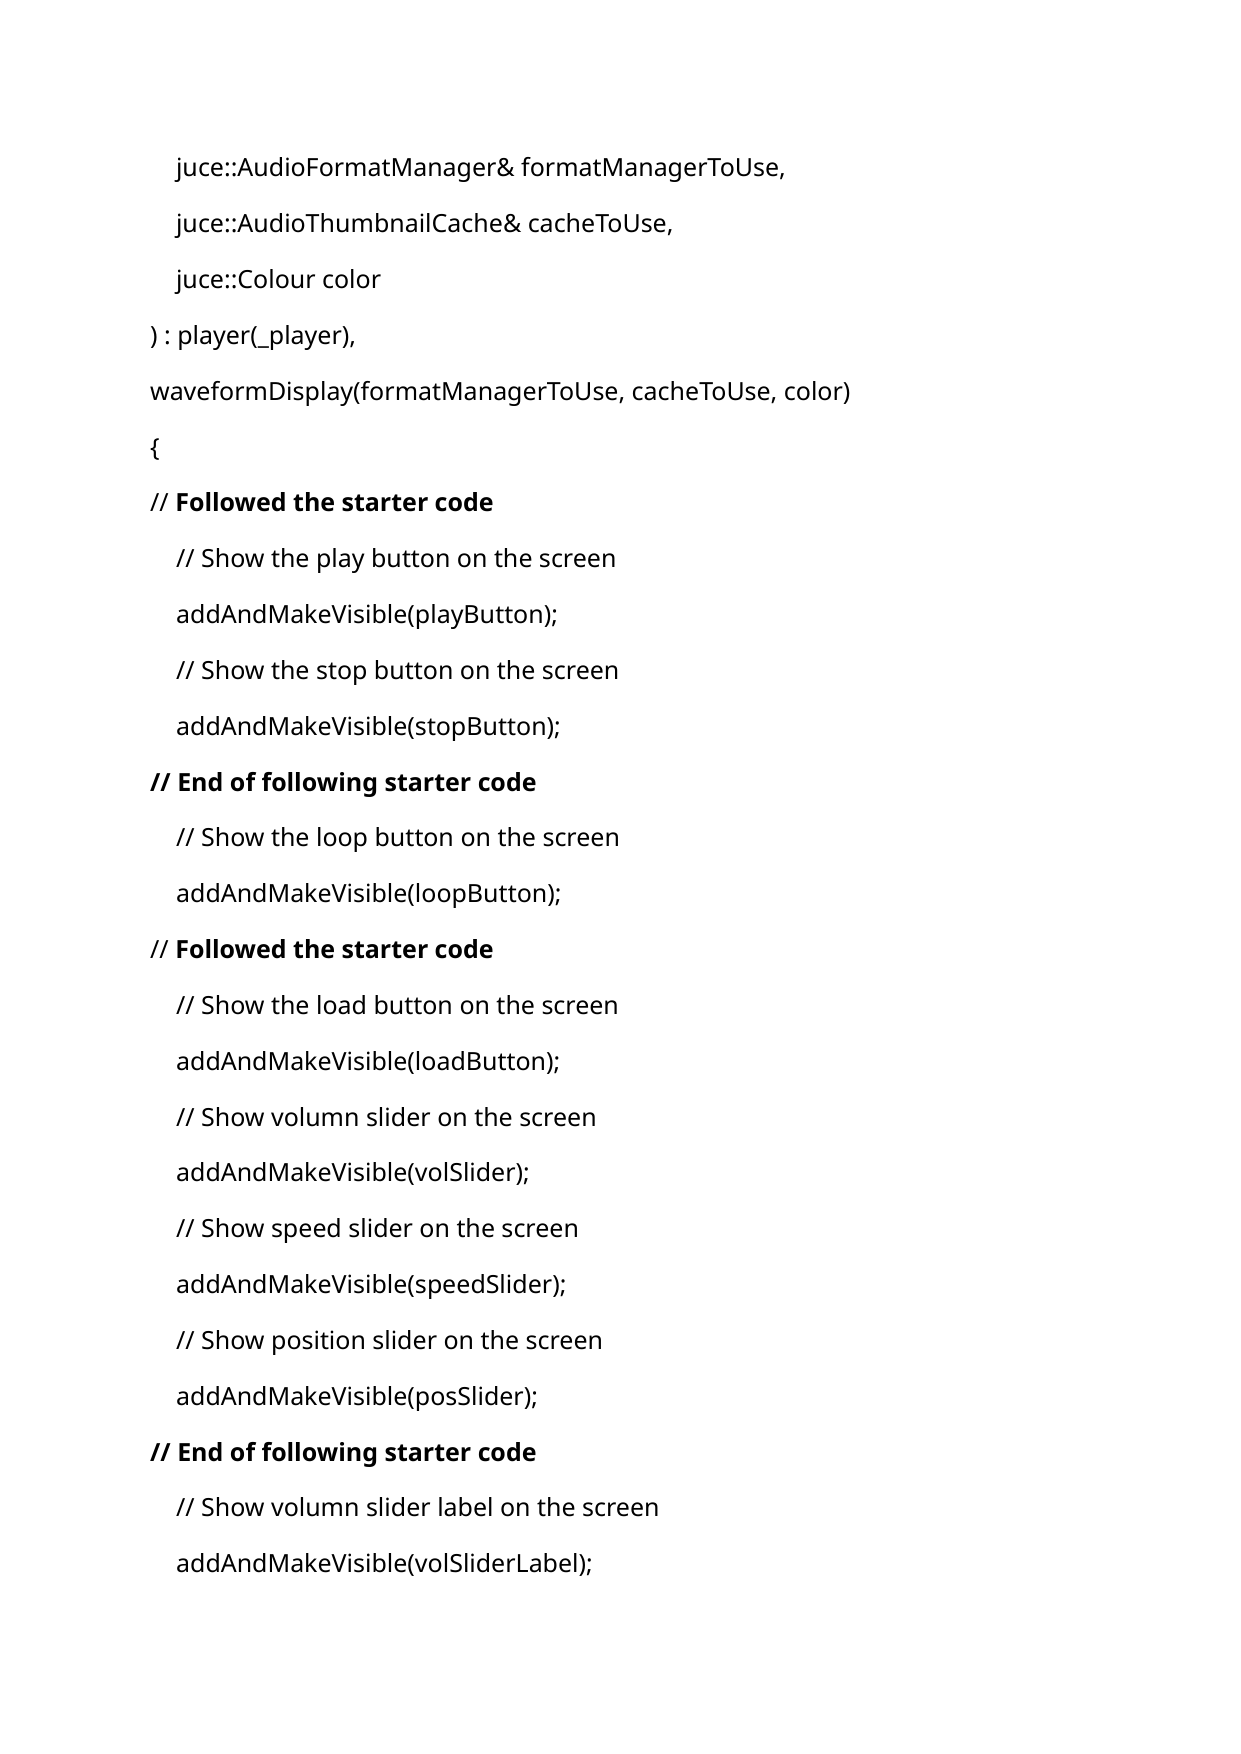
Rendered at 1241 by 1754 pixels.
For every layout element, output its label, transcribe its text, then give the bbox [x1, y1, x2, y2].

text // Show position slider on the screen [150, 1322, 1090, 1357]
text addAndMakeVisible(volSlider); [150, 1155, 1090, 1189]
text waveformDisplay(formatManagerToUse, cacheToUse, color) [150, 373, 1090, 407]
text { [150, 429, 1090, 463]
text ) : player(_player), [150, 317, 1090, 352]
text // Show volumn slider label on the screen [150, 1490, 1090, 1524]
text // End of following starter code [150, 1434, 1090, 1468]
text // Show the stop button on the screen [150, 652, 1090, 687]
text // Show speed slider on the screen [150, 1211, 1090, 1245]
text // Show the loop button on the screen [150, 820, 1090, 854]
text addAndMakeVisible(posSlider); [150, 1378, 1090, 1412]
text juce::Colour color [150, 262, 1090, 296]
text // Followed the starter code [150, 485, 1090, 519]
text // Followed the starter code [150, 932, 1090, 966]
text addAndMakeVisible(stopButton); [150, 708, 1090, 742]
text addAndMakeVisible(volSliderLabel); [150, 1546, 1090, 1580]
text addAndMakeVisible(speedSlider); [150, 1267, 1090, 1301]
text addAndMakeVisible(loadButton); [150, 1043, 1090, 1077]
text addAndMakeVisible(playButton); [150, 597, 1090, 631]
text // Show the play button on the screen [150, 541, 1090, 575]
text // End of following starter code [150, 764, 1090, 798]
text // Show volumn slider on the screen [150, 1099, 1090, 1133]
text juce::AudioThumbnailCache& cacheToUse, [150, 206, 1090, 240]
text // Show the load button on the screen [150, 987, 1090, 1022]
text addAndMakeVisible(loopButton); [150, 876, 1090, 910]
text juce::AudioFormatManager& formatManagerToUse, [150, 150, 1090, 184]
